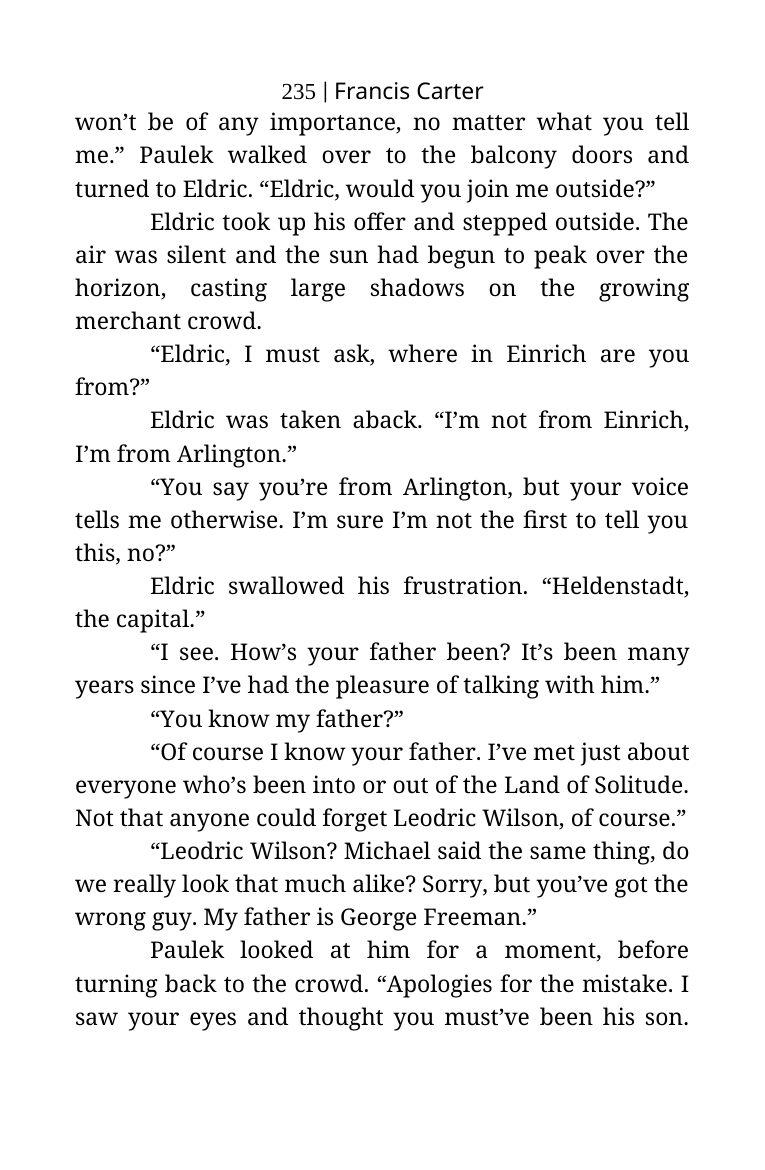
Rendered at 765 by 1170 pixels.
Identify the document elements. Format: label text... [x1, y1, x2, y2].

text Eldric was taken aback. “I’m not from Einrich, I’m from Arlington.” [75, 404, 690, 469]
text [75, 106, 690, 204]
text “I see. How’s your father been? It’s been many years since I’ve had the pleasure of talking with him.” [75, 636, 690, 701]
text “You know my father?” [75, 702, 690, 734]
text “Leodric Wilson? Michael said the same thing, do we really look that much alike? Sorry, but you’ve got the wrong guy. My father is George Freeman.” [75, 835, 690, 932]
text Eldric took up his offer and stepped outside. The air was silent and the sun had begun to peak over the horizon, casting large shadows on the growing merchant crowd. [75, 206, 690, 336]
text “Of course I know your father. I’ve met just about everyone who’s been into or out of the Land of Solitude. Not that anyone could forget Leodric Wilson, of course.” [75, 736, 690, 833]
text “You say you’re from Arlington, but your voice tells me otherwise. I’m sure I’m not the first to tell you this, no?” [75, 471, 690, 568]
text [75, 934, 690, 1032]
text Eldric swallowed his frustration. “Heldenstadt, the capital.” [75, 570, 690, 634]
text “Eldric, I must ask, where in Einrich are you from?” [75, 338, 690, 402]
